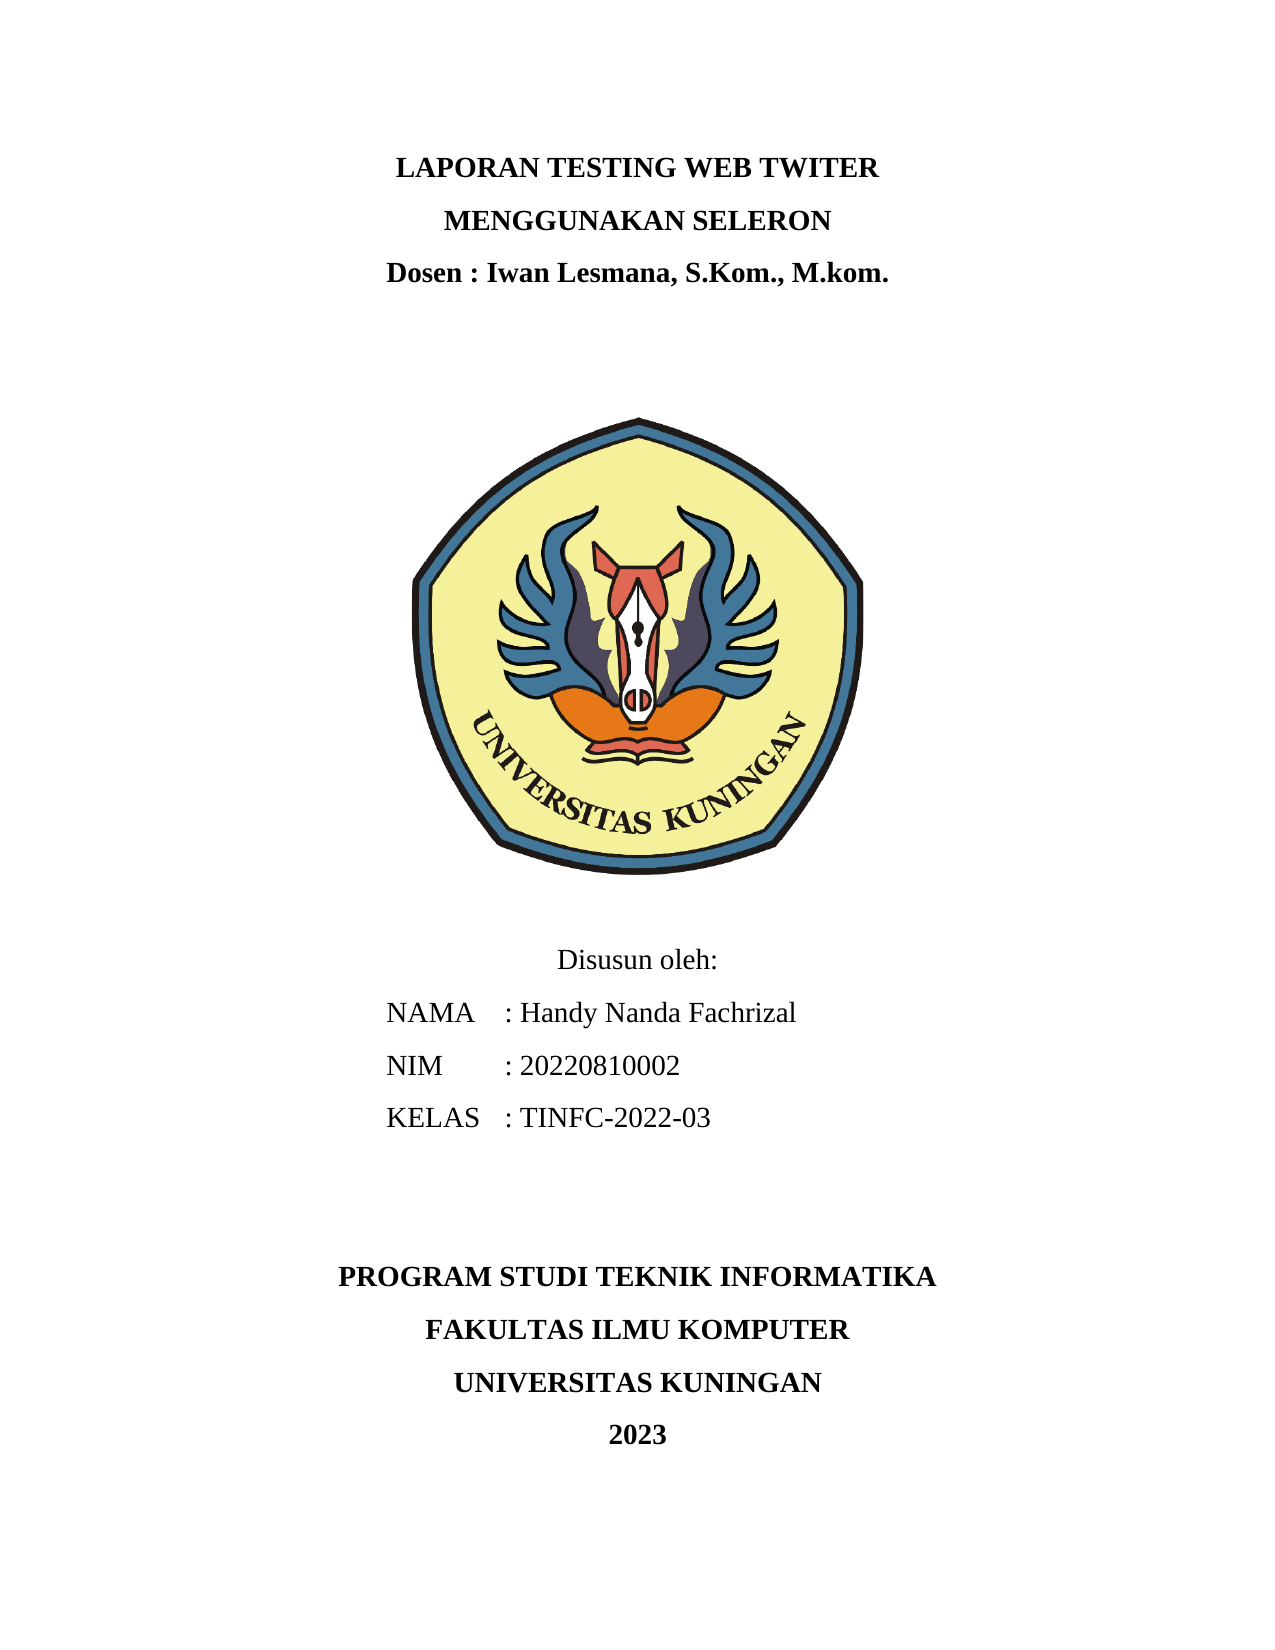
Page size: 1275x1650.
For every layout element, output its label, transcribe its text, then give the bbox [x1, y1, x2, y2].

picture [411, 417, 864, 875]
text MENGGUNAKAN SELERON [150, 203, 1125, 236]
text FAKULTAS ILMU KOMPUTER [150, 1312, 1125, 1345]
text UNIVERSITAS KUNINGAN [150, 1365, 1125, 1398]
text Dosen : Iwan Lesmana, S.Kom., M.kom. [150, 256, 1125, 289]
text Disusun oleh: [150, 942, 1125, 976]
text PROGRAM STUDI TEKNIK INFORMATIKA [150, 1259, 1125, 1293]
text NIM : 20220810002 [386, 1048, 1125, 1081]
text LAPORAN TESTING WEB TWITER [150, 150, 1125, 183]
text 2023 [150, 1417, 1125, 1451]
text KELAS : TINFC-2022-03 [386, 1101, 1125, 1134]
text NAMA : Handy Nanda Fachrizal [386, 995, 1125, 1028]
